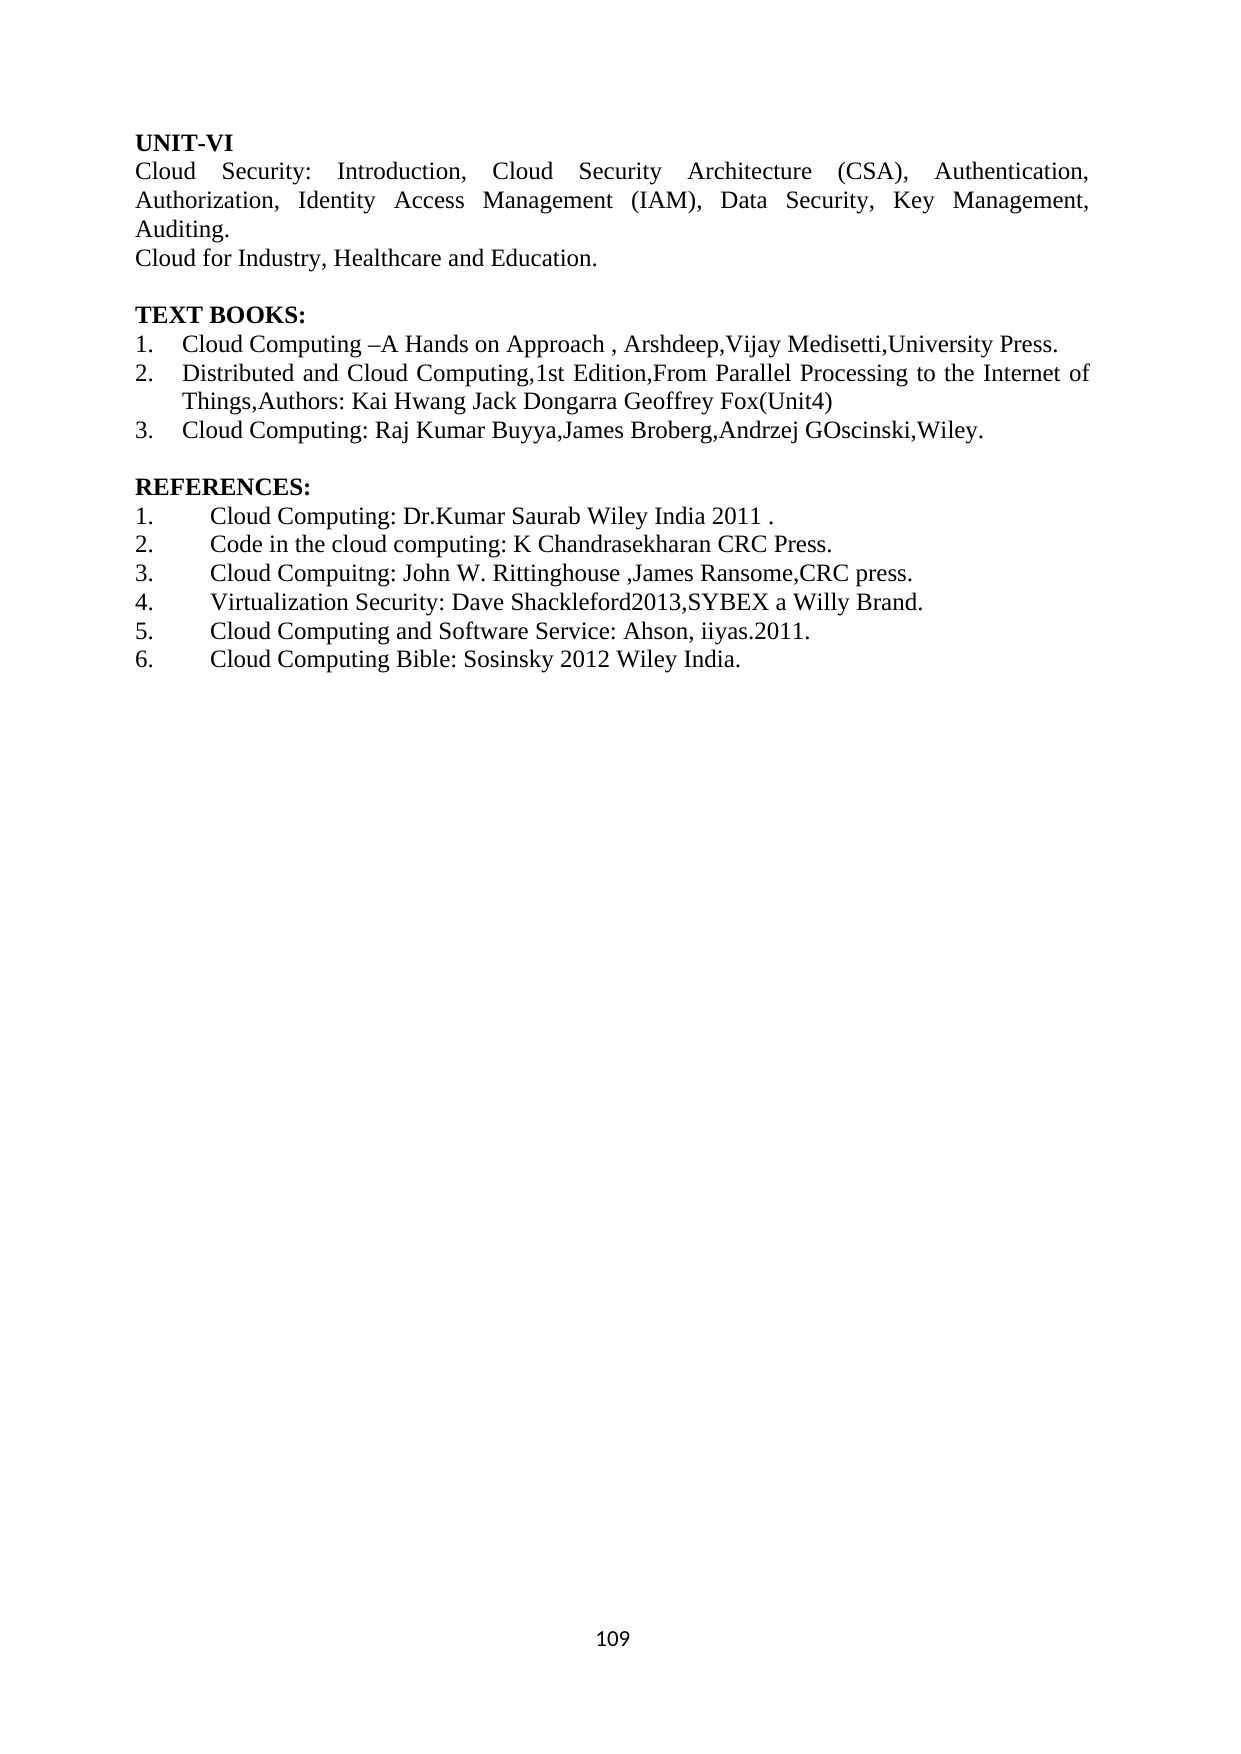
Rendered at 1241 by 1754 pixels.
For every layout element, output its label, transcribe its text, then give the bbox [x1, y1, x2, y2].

text 5. Cloud Computing and Software Service: Ahson, iiyas.2011. [135, 616, 1090, 644]
text TEXT BOOKS: [135, 300, 1090, 329]
text REFERENCES: [135, 472, 1090, 501]
text Cloud Security: Introduction, Cloud Security Architecture (CSA), Authentication, Authorization, Identity Access Management (IAM), Data Security, Key Management, Auditing. [135, 156, 1090, 243]
text 1. Cloud Computing –A Hands on Approach , Arshdeep,Vijay Medisetti,University Press. [135, 329, 1090, 358]
text 1. Cloud Computing: Dr.Kumar Saurab Wiley India 2011 . [135, 501, 1090, 529]
text 3. Cloud Computing: Raj Kumar Buyya,James Broberg,Andrzej GOscinski,Wiley. [135, 415, 1090, 444]
text UNIT-VI [135, 128, 1090, 156]
text 6. Cloud Computing Bible: Sosinsky 2012 Wiley India. [135, 644, 1090, 673]
text 2. Distributed and Cloud Computing,1st Edition,From Parallel Processing to the Internet of Things,Authors: Kai Hwang Jack Dongarra Geoffrey Fox(Unit4) [135, 358, 1090, 415]
text 4. Virtualization Security: Dave Shackleford2013,SYBEX a Willy Brand. [135, 587, 1090, 616]
text Cloud for Industry, Healthcare and Education. [135, 243, 1090, 271]
text 3. Cloud Compuitng: John W. Rittinghouse ,James Ransome,CRC press. [135, 558, 1090, 587]
text 2. Code in the cloud computing: K Chandrasekharan CRC Press. [135, 529, 1090, 558]
